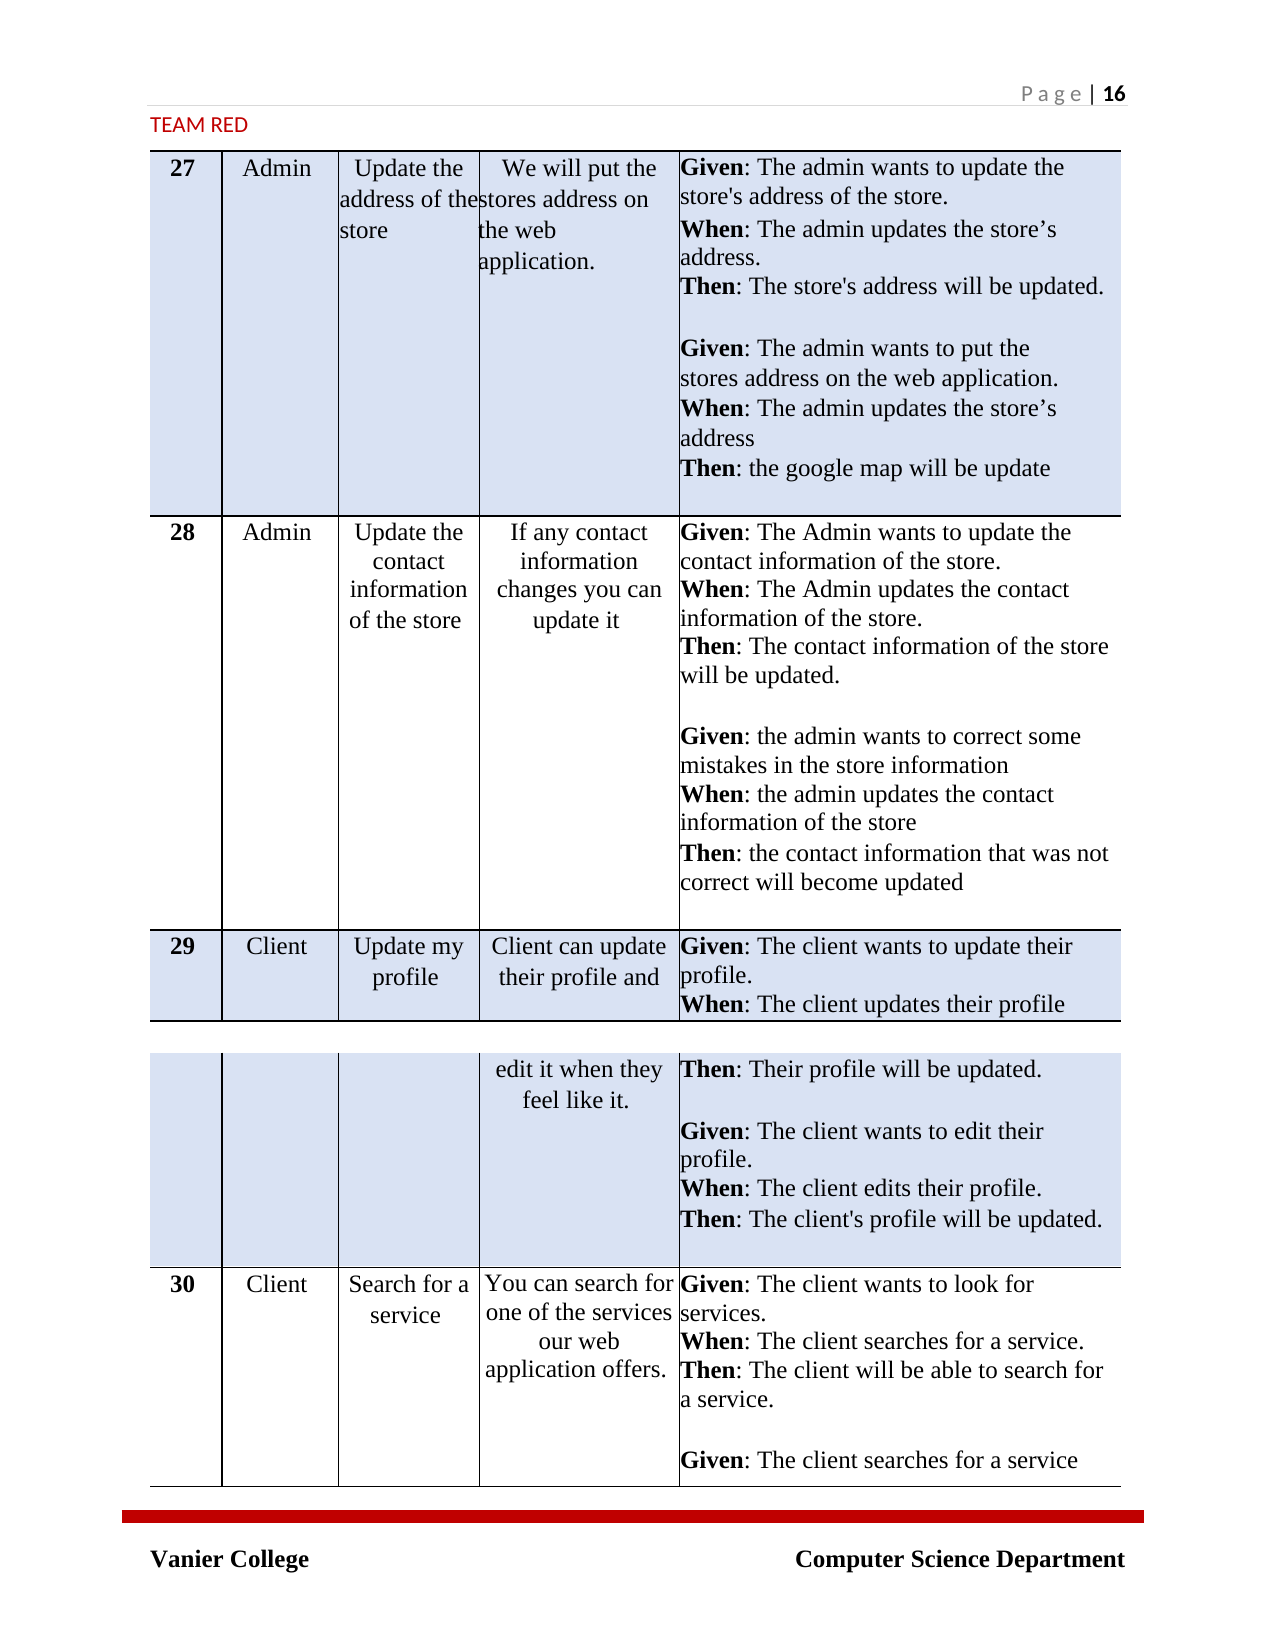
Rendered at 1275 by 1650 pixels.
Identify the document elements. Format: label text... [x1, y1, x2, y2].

table_cell You can search for one of the services our web application offers. [480, 1268, 679, 1486]
table_cell Update the address of the store [339, 152, 479, 515]
table_cell Given: The Admin wants to update the contact information of the store. When: The Admin updates the contact information of the store. Then: The contact information of the store will be updated. Given: the admin wants to correct some mistakes in the store information When: the admin updates the contact information of the store Then: the contact information that was not correct will become updated [680, 517, 1121, 929]
table_cell Search for a service [339, 1268, 479, 1486]
table_header [223, 1053, 338, 1266]
table_header [150, 1053, 221, 1266]
table_cell Admin [223, 152, 338, 515]
table_cell 27 [150, 152, 221, 515]
table_cell Client can update their profile and [480, 931, 679, 1020]
table_cell Update my profile [339, 931, 479, 1020]
table_cell Client [223, 931, 338, 1020]
table_cell Update the contact information of the store [339, 517, 479, 929]
table_cell Admin [223, 517, 338, 929]
table_cell Given: The admin wants to update the store's address of the store. When: The admin updates the store’s address. Then: The store's address will be updated. Given: The admin wants to put the stores address on the web application. When: The admin updates the store’s address Then: the google map will be update [680, 152, 1121, 515]
table_cell Client [223, 1268, 338, 1486]
table_cell 28 [150, 517, 221, 929]
table_header [339, 1053, 479, 1266]
table_header Then: Their profile will be updated. Given: The client wants to edit their profile. When: The client edits their profile. Then: The client's profile will be updated. [680, 1053, 1121, 1266]
table_cell 30 [150, 1268, 221, 1486]
table_cell Given: The client wants to update their profile. When: The client updates their profile [680, 931, 1121, 1020]
table_cell If any contact information changes you can update it [480, 517, 679, 929]
table_cell We will put the stores address on the web application. [480, 152, 679, 515]
table_header edit it when they feel like it. [480, 1053, 679, 1266]
table_cell 29 [150, 931, 221, 1020]
